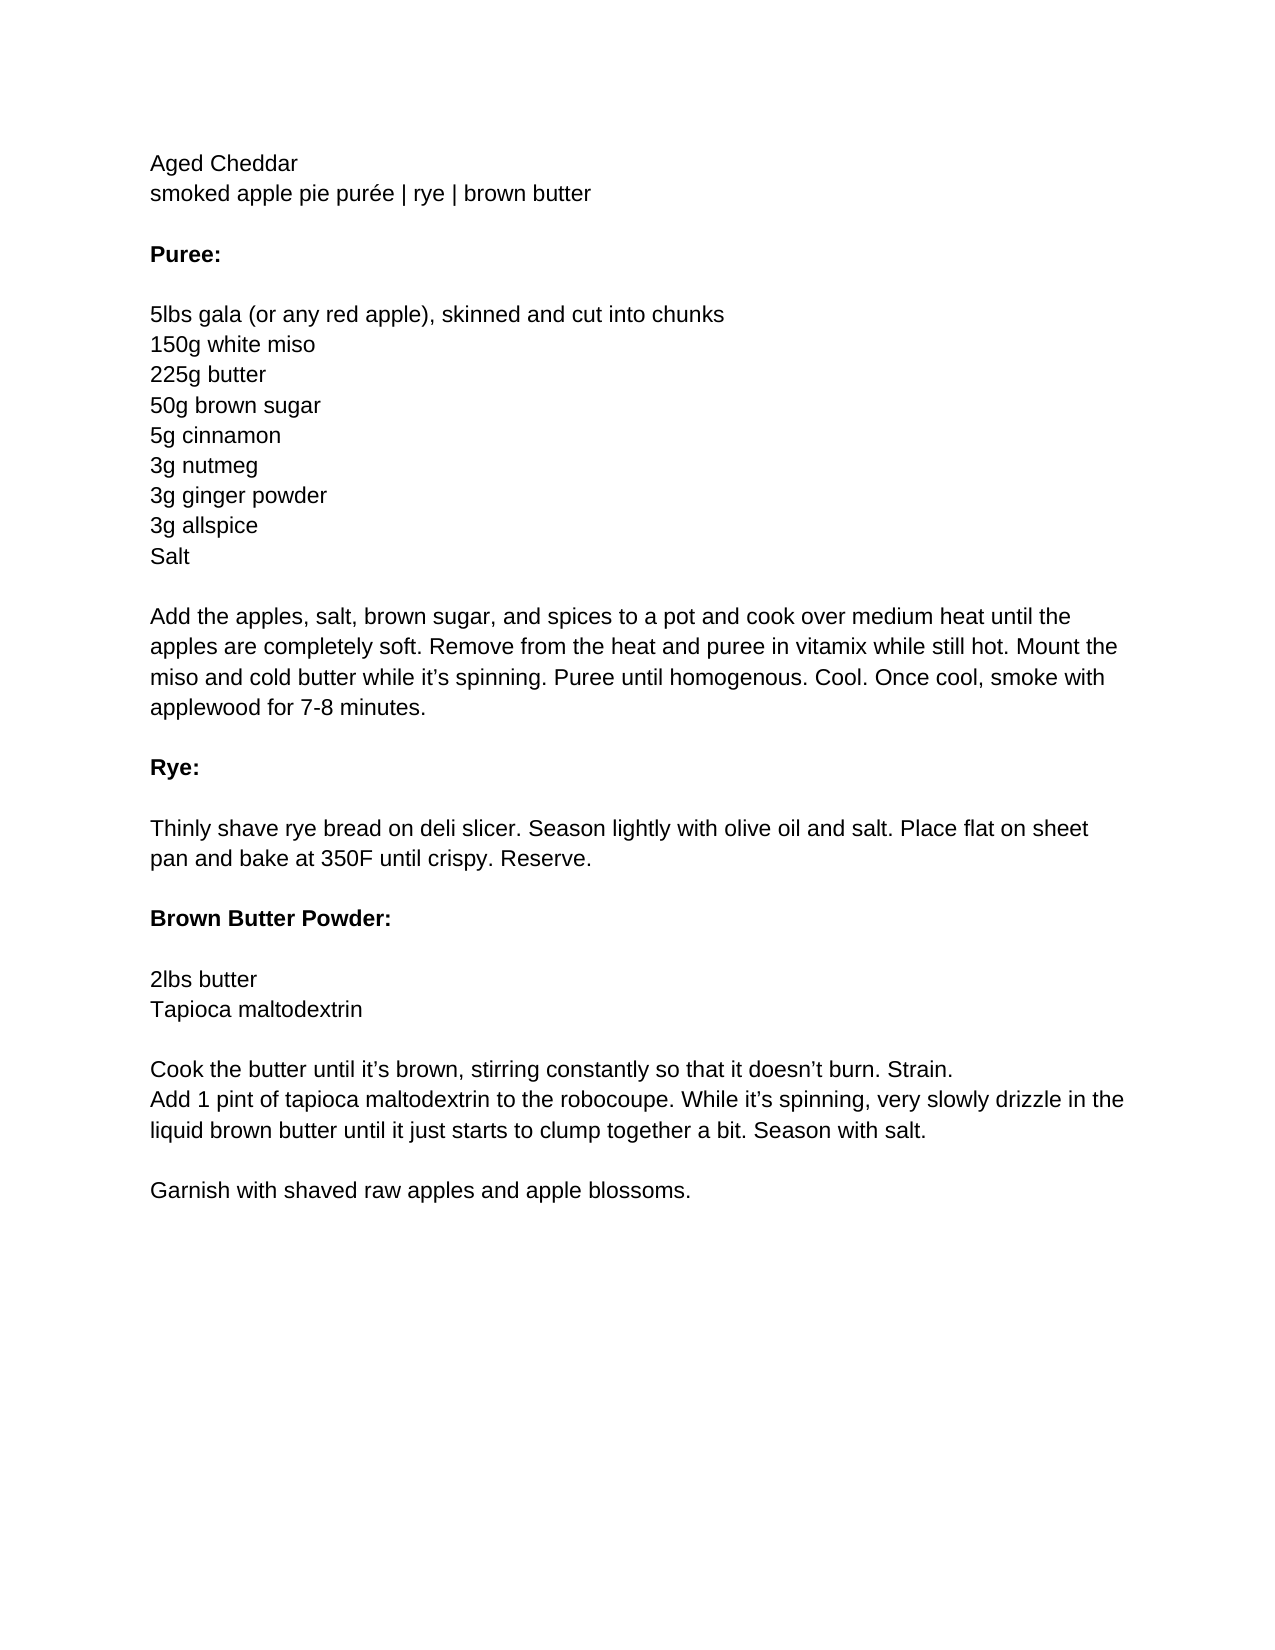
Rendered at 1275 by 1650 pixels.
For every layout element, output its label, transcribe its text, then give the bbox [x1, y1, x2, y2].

text Puree: [150, 241, 1125, 267]
text 50g brown sugar [150, 392, 1125, 418]
text Add 1 pint of tapioca maltodextrin to the robocoupe. While it’s spinning, very slowly drizzle in the liquid brown butter until it just starts to clump together a bit. Season with salt. [150, 1086, 1125, 1143]
text 225g butter [150, 361, 1125, 388]
text Aged Cheddar [150, 150, 1125, 176]
text 5lbs gala (or any red apple), skinned and cut into chunks [150, 301, 1125, 327]
text smoked apple pie purée | rye | brown butter [150, 180, 1125, 207]
text Salt [150, 543, 1125, 569]
text Thinly shave rye bread on deli slicer. Season lightly with olive oil and salt. Place flat on sheet pan and bake at 350F until crispy. Reserve. [150, 814, 1125, 871]
text 3g ginger powder [150, 482, 1125, 509]
text 3g allspice [150, 512, 1125, 539]
text Add the apples, salt, brown sugar, and spices to a pot and cook over medium heat until the apples are completely soft. Remove from the heat and puree in vitamix while still hot. Mount the miso and cold butter while it’s spinning. Puree until homogenous. Cool. Once cool, smoke with applewood for 7-8 minutes. [150, 603, 1125, 720]
text 2lbs butter [150, 966, 1125, 992]
text 5g cinnamon [150, 422, 1125, 448]
text Brown Butter Powder: [150, 905, 1125, 932]
text Cook the butter until it’s brown, stirring constantly so that it doesn’t burn. Strain. [150, 1056, 1125, 1083]
text Garnish with shaved raw apples and apple blossoms. [150, 1177, 1125, 1203]
text Rye: [150, 754, 1125, 781]
text 3g nutmeg [150, 452, 1125, 478]
text Tapioca maltodextrin [150, 996, 1125, 1022]
text 150g white miso [150, 331, 1125, 358]
